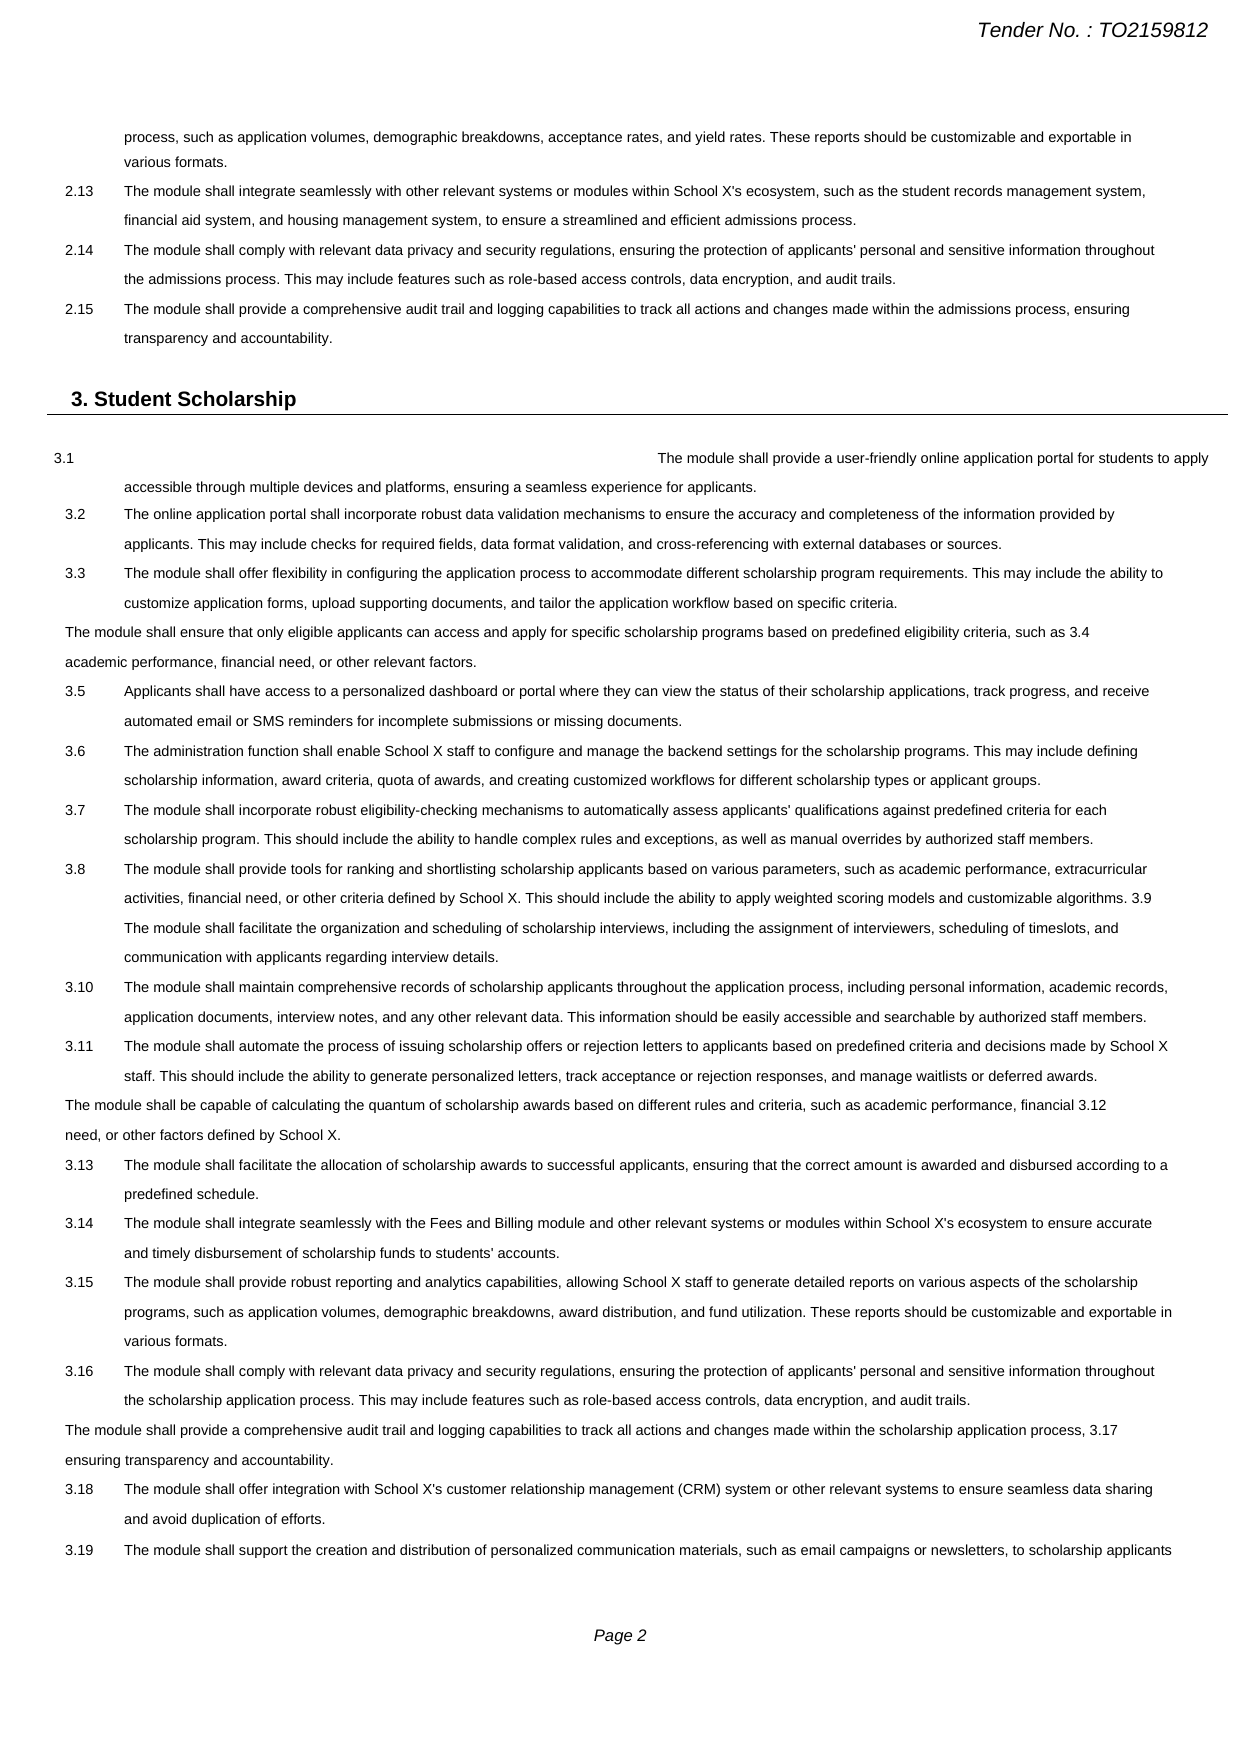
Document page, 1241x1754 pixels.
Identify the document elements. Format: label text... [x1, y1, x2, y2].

text 2.13 The module shall integrate seamlessly with other relevant systems or modules within School X's ecosystem, such as the student records management system, financial aid system, and housing management system, to ensure a streamlined and efficient admissions process. [65, 173, 1180, 231]
text 3.3 The module shall offer flexibility in configuring the application process to accommodate different scholarship program requirements. This may include the ability to customize application forms, upload supporting documents, and tailor the application workflow based on specific criteria. [65, 555, 1180, 614]
text 3.8 The module shall provide tools for ranking and shortlisting scholarship applicants based on various parameters, such as academic performance, extracurricular activities, financial need, or other criteria defined by School X. This should include the ability to apply weighted scoring models and customizable algorithms. 3.9 The module shall facilitate the organization and scheduling of scholarship interviews, including the assignment of interviewers, scheduling of timeslots, and communication with applicants regarding interview details. [65, 850, 1180, 969]
text 3.10 The module shall maintain comprehensive records of scholarship applicants throughout the application process, including personal information, academic records, application documents, interview notes, and any other relevant data. This information should be easily accessible and searchable by authorized staff members. 3.11 The module shall automate the process of issuing scholarship offers or rejection letters to applicants based on predefined criteria and decisions made by School X staff. This should include the ability to generate personalized letters, track acceptance or rejection responses, and manage waitlists or deferred awards. [65, 969, 1180, 1087]
text 3.18 The module shall offer integration with School X's customer relationship management (CRM) system or other relevant systems to ensure seamless data sharing and avoid duplication of efforts. [65, 1471, 1180, 1530]
text Tender No. : TO2159812 [29, 15, 1208, 43]
table_header The module shall provide a user-friendly online application portal for students to apply for various scholarship programs offered by School X. The portal should be [638, 415, 1228, 472]
text Page 2 [29, 1623, 1210, 1646]
text 3.19 The module shall support the creation and distribution of personalized communication materials, such as email campaigns or newsletters, to scholarship applicants [65, 1539, 1210, 1559]
text 2.15 The module shall provide a comprehensive audit trail and logging capabilities to track all actions and changes made within the admissions process, ensuring transparency and accountability. [65, 291, 1180, 349]
text The module shall provide a comprehensive audit trail and logging capabilities to track all actions and changes made within the scholarship application process, 3.17 ensuring transparency and accountability. [65, 1412, 1180, 1471]
text 3.7 The module shall incorporate robust eligibility-checking mechanisms to automatically assess applicants' qualifications against predefined criteria for each scholarship program. This should include the ability to handle complex rules and exceptions, as well as manual overrides by authorized staff members. [65, 791, 1180, 850]
text 3.6 The administration function shall enable School X staff to configure and manage the backend settings for the scholarship programs. This may include defining scholarship information, award criteria, quota of awards, and creating customized workflows for different scholarship types or applicant groups. [65, 732, 1180, 791]
text 3.16 The module shall comply with relevant data privacy and security regulations, ensuring the protection of applicants' personal and sensitive information throughout the scholarship application process. This may include features such as role-based access controls, data encryption, and audit trails. [65, 1352, 1180, 1412]
text The module shall ensure that only eligible applicants can access and apply for specific scholarship programs based on predefined eligibility criteria, such as 3.4 academic performance, financial need, or other relevant factors. [65, 614, 1180, 673]
text 2.14 The module shall comply with relevant data privacy and security regulations, ensuring the protection of applicants' personal and sensitive information throughout the admissions process. This may include features such as role-based access controls, data encryption, and audit trails. [65, 231, 1180, 291]
text 3.15 The module shall provide robust reporting and analytics capabilities, allowing School X staff to generate detailed reports on various aspects of the scholarship programs, such as application volumes, demographic breakdowns, award distribution, and fund utilization. These reports should be customizable and exportable in various formats. [65, 1264, 1180, 1352]
text 3. Student Scholarship [71, 384, 1210, 413]
text 3.14 The module shall integrate seamlessly with the Fees and Billing module and other relevant systems or modules within School X's ecosystem to ensure accurate and timely disbursement of scholarship funds to students' accounts. [65, 1205, 1180, 1264]
table_header 3.1 [47, 415, 638, 472]
text 3.13 The module shall facilitate the allocation of scholarship awards to successful applicants, ensuring that the correct amount is awarded and disbursed according to a predefined schedule. [65, 1146, 1180, 1205]
text process, such as application volumes, demographic breakdowns, acceptance rates, and yield rates. These reports should be customizable and exportable in various formats. [124, 123, 1180, 172]
text accessible through multiple devices and platforms, ensuring a seamless experience for applicants. [124, 476, 1210, 496]
text 3.5 Applicants shall have access to a personalized dashboard or portal where they can view the status of their scholarship applications, track progress, and receive automated email or SMS reminders for incomplete submissions or missing documents. [65, 673, 1180, 732]
text The module shall be capable of calculating the quantum of scholarship awards based on different rules and criteria, such as academic performance, financial 3.12 need, or other factors defined by School X. [65, 1087, 1180, 1146]
text 3.2 The online application portal shall incorporate robust data validation mechanisms to ensure the accuracy and completeness of the information provided by applicants. This may include checks for required fields, data format validation, and cross-referencing with external databases or sources. [65, 496, 1180, 555]
